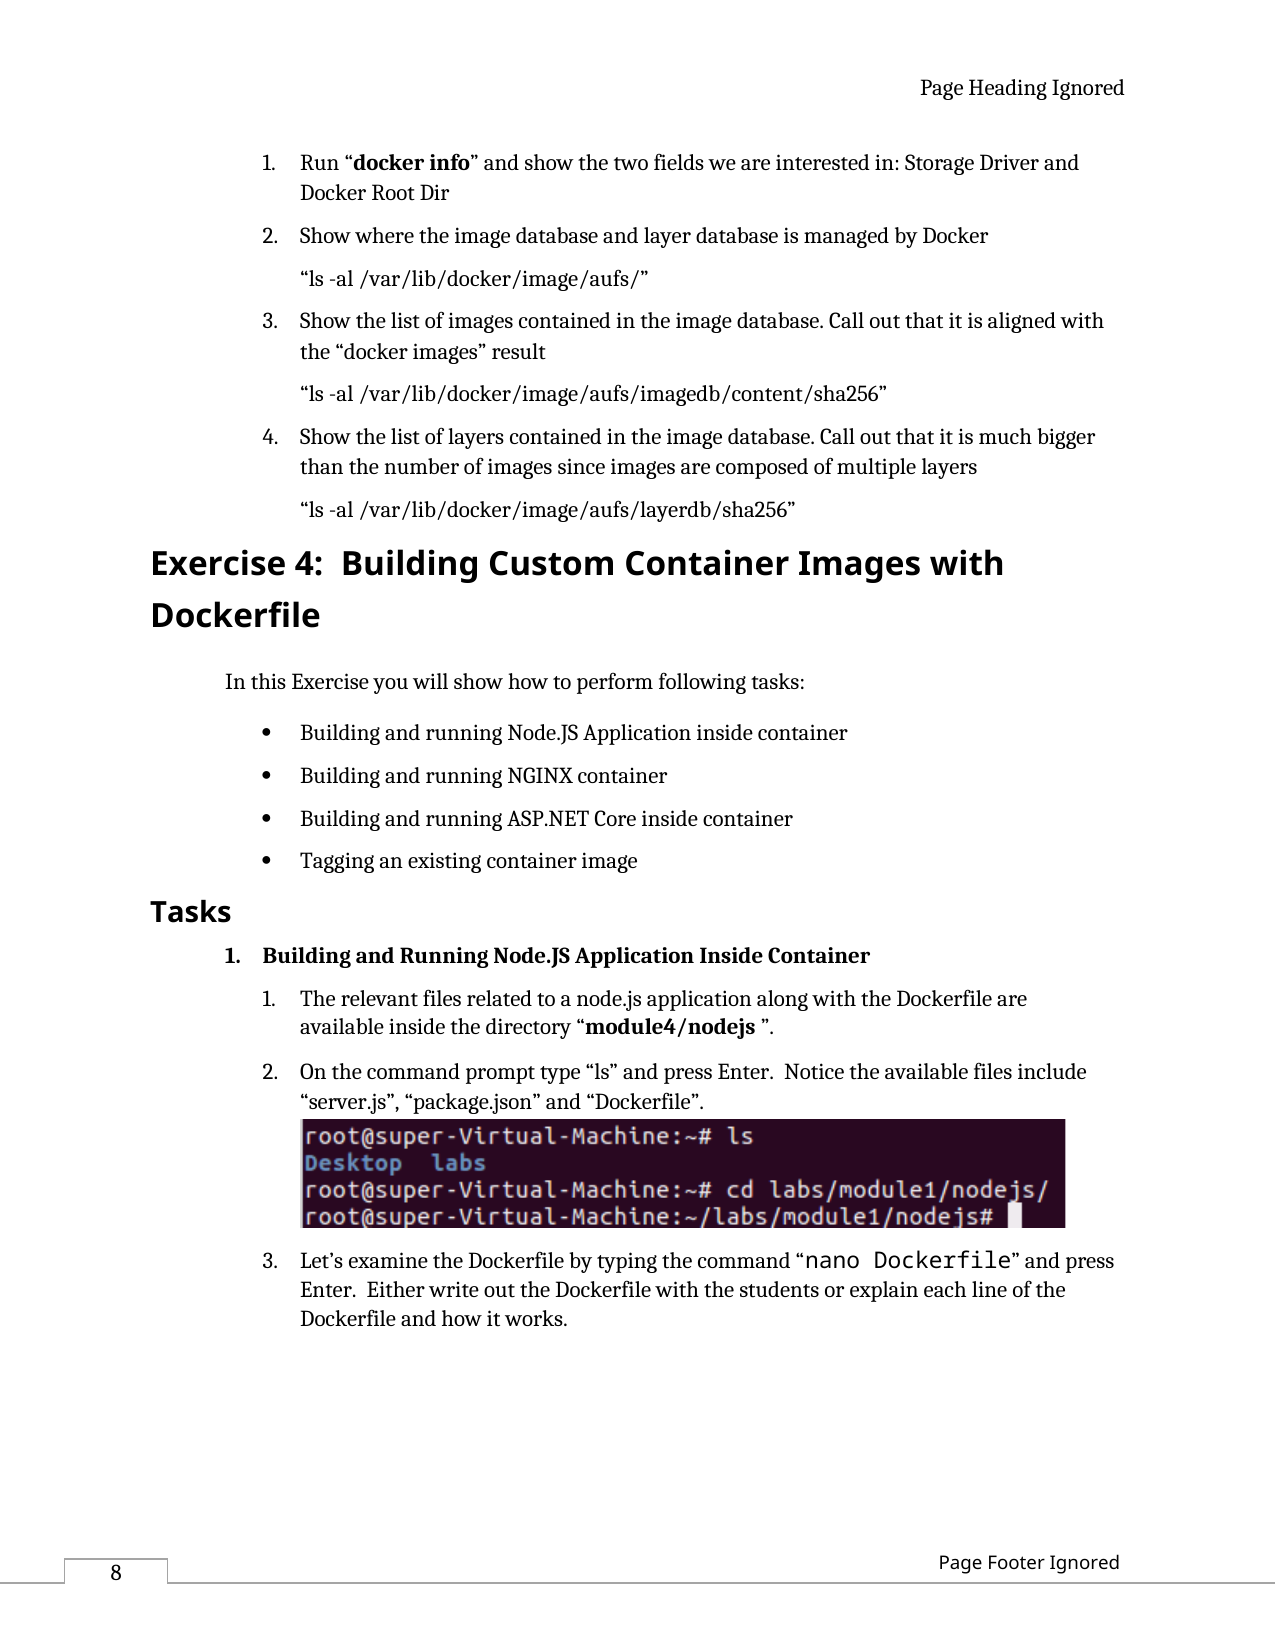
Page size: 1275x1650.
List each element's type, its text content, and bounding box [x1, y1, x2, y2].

list Let’s examine the Dockerfile by typing the command “nano Dockerfile” and press Enter. Either write out the Dockerfile with the students or explain each line of the Dockerfile and how it works. [262, 1243, 1125, 1332]
text “ls -al /var/lib/docker/image/aufs/layerdb/sha256” [291, 497, 1110, 523]
list Show where the image database and layer database is managed by Docker [262, 223, 1110, 249]
picture [300, 1119, 1066, 1228]
list Tagging an existing container image [262, 848, 1110, 874]
subtitle Exercise 4: Building Custom Container Images with Dockerfile [150, 539, 1125, 637]
list The relevant files related to a node.js application along with the Dockerfile are available inside the directory “module4/nodejs ”. [262, 985, 1110, 1040]
list Building and Running Node.JS Application Inside Container [225, 943, 1110, 969]
text In this Exercise you will show how to perform following tasks: [225, 669, 1125, 695]
list Building and running Node.JS Application inside container [262, 720, 1110, 746]
text “ls -al /var/lib/docker/image/aufs/imagedb/content/sha256” [300, 381, 1110, 408]
text “ls -al /var/lib/docker/image/aufs/” [300, 266, 1110, 292]
list Show the list of images contained in the image database. Call out that it is aligned with the “docker images” result [262, 308, 1110, 365]
list Show the list of layers contained in the image database. Call out that it is much bigger than the number of images since images are composed of multiple layers [262, 424, 1110, 481]
list Building and running ASP.NET Core inside container [262, 805, 1110, 832]
subtitle Tasks [150, 891, 1110, 931]
list Run “docker info” and show the two fields we are interested in: Storage Driver and Docker Root Dir [262, 150, 1110, 207]
list Building and running NGINX container [262, 763, 1110, 789]
